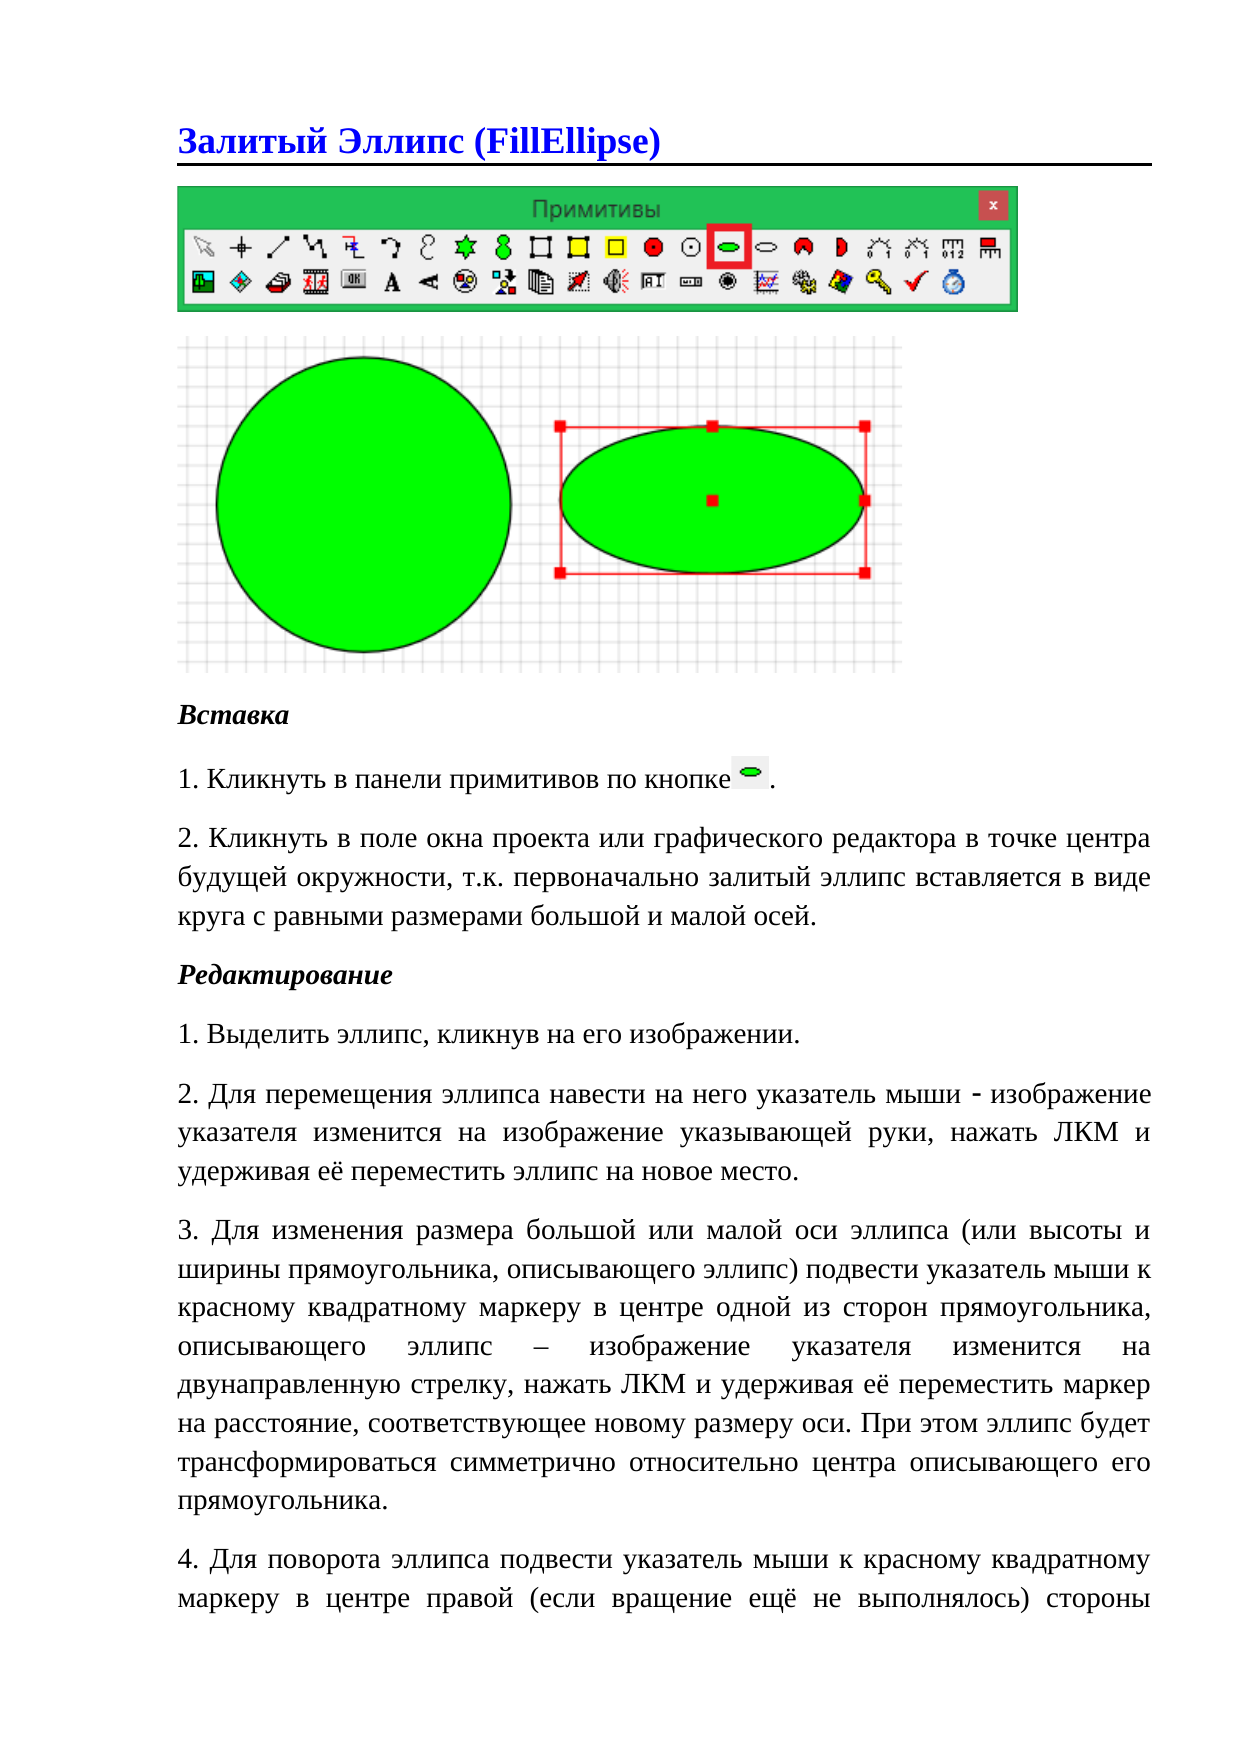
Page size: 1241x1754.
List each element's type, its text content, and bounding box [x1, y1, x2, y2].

text 3. Для изменения размера большой или малой оси эллипса (или высоты и ширины прямоугольника, описывающего эллипс) подвести указатель мыши к красному квадратному маркеру в центре одной из сторон прямоугольника, описывающего эллипс – изображение указателя изменится на двунаправленную стрелку, нажать ЛКМ и удерживая её переместить маркер на расстояние, соответствующее новому размеру оси. При этом эллипс будет трансформироваться симметрично относительно центра описывающего его прямоугольника. [177, 1212, 1152, 1516]
text Залитый Эллипс (FillEllipse) [177, 118, 1152, 163]
picture [177, 186, 1018, 312]
text 1. Выделить эллипс, кликнув на его изображении. [177, 1016, 1152, 1050]
text Редактирование [177, 957, 1152, 991]
text Вставка [177, 697, 1152, 731]
picture [177, 336, 903, 673]
picture [731, 756, 769, 789]
text 2. Для перемещения эллипса навести на него указатель мыши изображение указателя изменится на изображение указывающей руки, нажать ЛКМ и удерживая её переместить эллипс на новое место. [177, 1076, 1152, 1187]
text 1. Кликнуть в панели примитивов по кнопке. [177, 757, 1152, 795]
text 2. Кликнуть в поле окна проекта или графического редактора в точке центра будущей окружности, т.к. первоначально залитый эллипс вставляется в виде круга с равными размерами большой и малой осей. [177, 821, 1152, 931]
